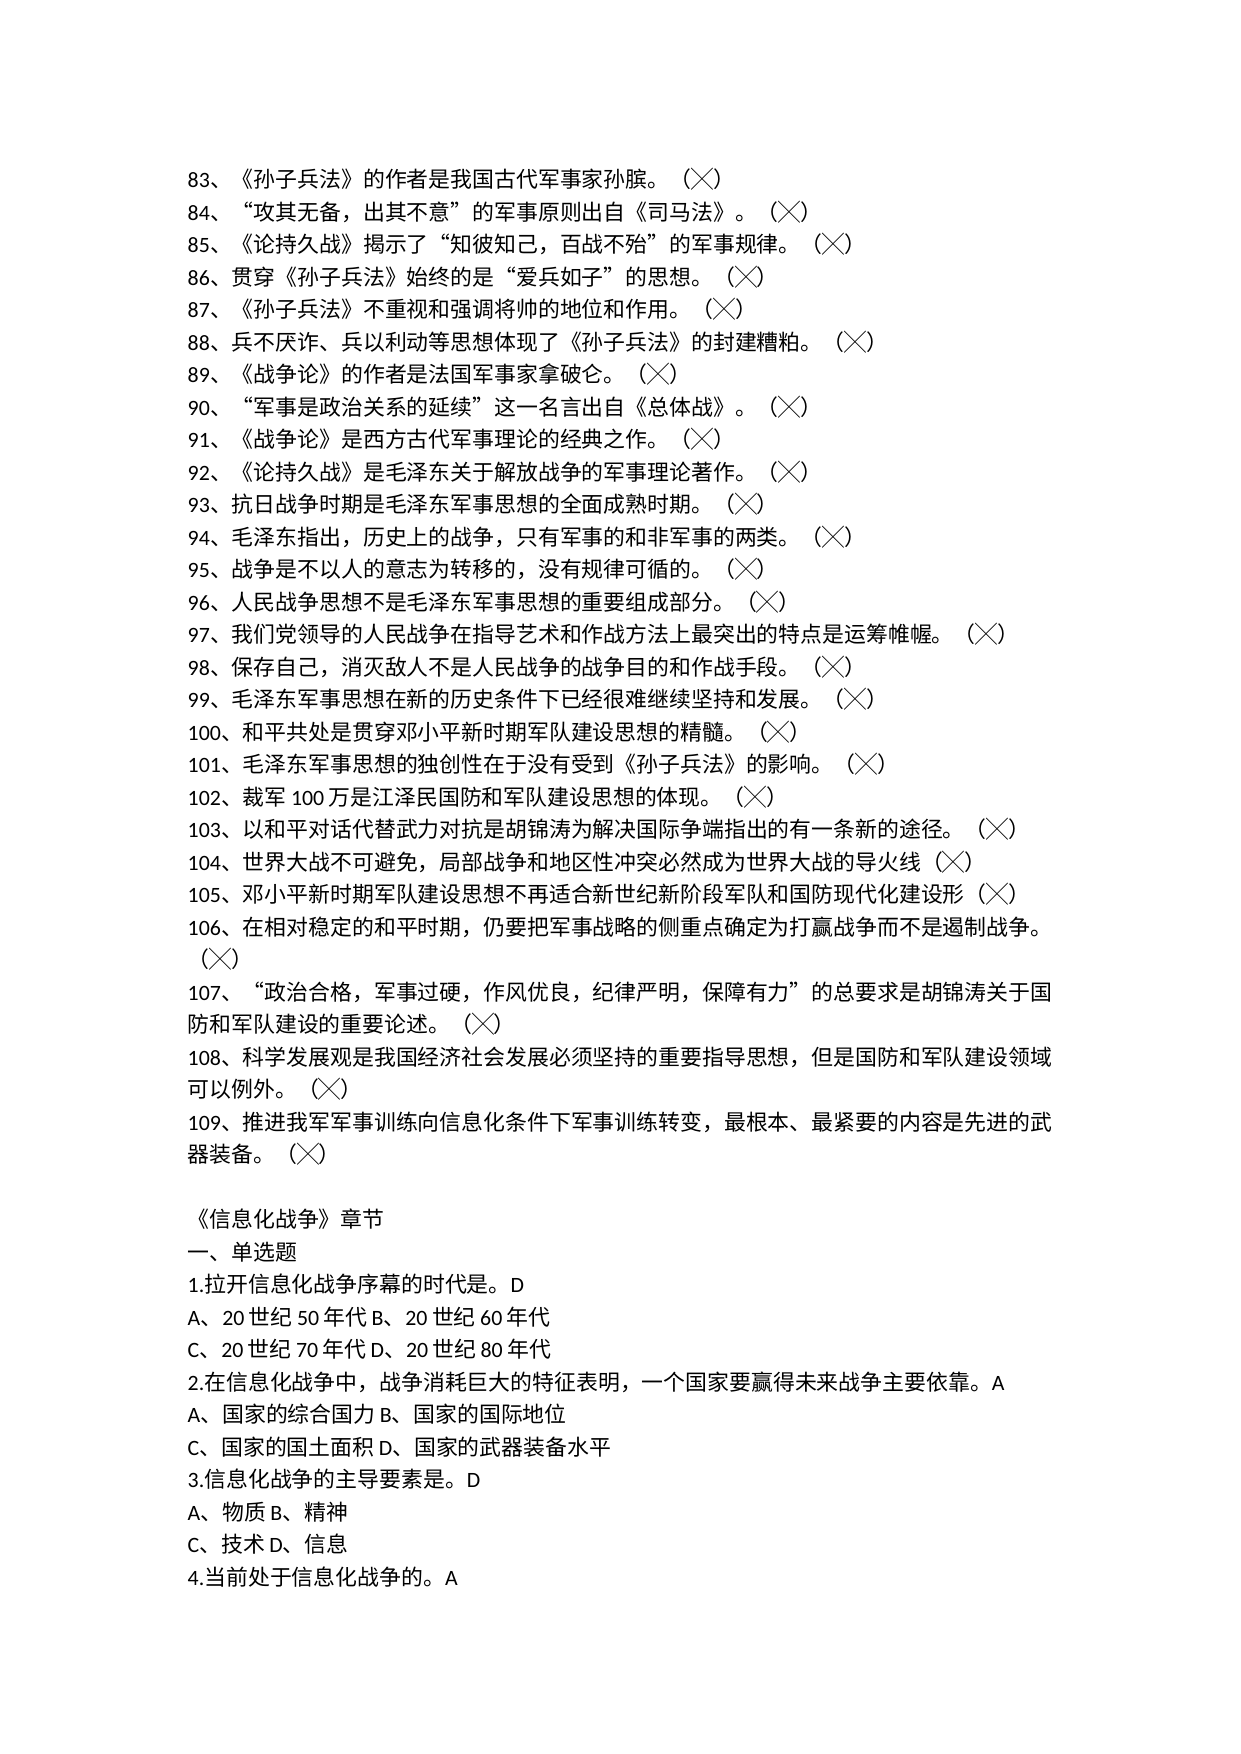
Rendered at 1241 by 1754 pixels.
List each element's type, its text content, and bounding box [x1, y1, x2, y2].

text 93、抗日战争时期是毛泽东军事思想的全面成熟时期。（╳） [187, 487, 1053, 519]
text 109、推进我军军事训练向信息化条件下军事训练转变，最根本、最紧要的内容是先进的武器装备。（╳） [187, 1104, 1053, 1169]
text 96、人民战争思想不是毛泽东军事思想的重要组成部分。（╳） [187, 584, 1053, 617]
text A、物质B、精神 [187, 1494, 1053, 1527]
text C、20世纪70年代D、20世纪80年代 [187, 1332, 1053, 1364]
text 86、贯穿《孙子兵法》始终的是“爱兵如子”的思想。（╳） [187, 259, 1053, 292]
text 97、我们党领导的人民战争在指导艺术和作战方法上最突出的特点是运筹帷幄。（╳） [187, 617, 1053, 649]
text 84、“攻其无备，出其不意”的军事原则出自《司马法》。（╳） [187, 194, 1053, 227]
text 95、战争是不以人的意志为转移的，没有规律可循的。（╳） [187, 552, 1053, 584]
text 99、毛泽东军事思想在新的历史条件下已经很难继续坚持和发展。（╳） [187, 682, 1053, 714]
text 88、兵不厌诈、兵以利动等思想体现了《孙子兵法》的封建糟粕。（╳） [187, 324, 1053, 357]
text 85、《论持久战》揭示了“知彼知己，百战不殆”的军事规律。（╳） [187, 227, 1053, 259]
text 102、裁军100万是江泽民国防和军队建设思想的体现。（╳） [187, 779, 1053, 812]
text 98、保存自己，消灭敌人不是人民战争的战争目的和作战手段。（╳） [187, 649, 1053, 682]
text 一、单选题 [187, 1234, 1053, 1267]
text 100、和平共处是贯穿邓小平新时期军队建设思想的精髓。（╳） [187, 714, 1053, 747]
text 94、毛泽东指出，历史上的战争，只有军事的和非军事的两类。（╳） [187, 519, 1053, 552]
text 104、世界大战不可避免，局部战争和地区性冲突必然成为世界大战的导火线（╳） [187, 844, 1053, 877]
text 108、科学发展观是我国经济社会发展必须坚持的重要指导思想，但是国防和军队建设领域可以例外。（╳） [187, 1039, 1053, 1104]
text 4.当前处于信息化战争的。A [187, 1559, 1053, 1592]
text A、20世纪50年代B、20世纪60年代 [187, 1299, 1053, 1332]
text 91、《战争论》是西方古代军事理论的经典之作。（╳） [187, 422, 1053, 454]
text C、国家的国土面积D、国家的武器装备水平 [187, 1429, 1053, 1462]
text 1.拉开信息化战争序幕的时代是。D [187, 1267, 1053, 1299]
text 3.信息化战争的主导要素是。D [187, 1462, 1053, 1494]
text 105、邓小平新时期军队建设思想不再适合新世纪新阶段军队和国防现代化建设形（╳） [187, 877, 1053, 909]
text 83、《孙子兵法》的作者是我国古代军事家孙膑。（╳） [187, 162, 1053, 194]
text 106、在相对稳定的和平时期，仍要把军事战略的侧重点确定为打赢战争而不是遏制战争。（╳） [187, 909, 1053, 974]
text 90、“军事是政治关系的延续”这一名言出自《总体战》。（╳） [187, 389, 1053, 422]
text 101、毛泽东军事思想的独创性在于没有受到《孙子兵法》的影响。（╳） [187, 747, 1053, 779]
text 《信息化战争》章节 [187, 1202, 1053, 1234]
text 2.在信息化战争中，战争消耗巨大的特征表明，一个国家要赢得未来战争主要依靠。A [187, 1364, 1053, 1397]
text 87、《孙子兵法》不重视和强调将帅的地位和作用。（╳） [187, 292, 1053, 324]
text 103、以和平对话代替武力对抗是胡锦涛为解决国际争端指出的有一条新的途径。（╳） [187, 812, 1053, 844]
text 89、《战争论》的作者是法国军事家拿破仑。（╳） [187, 357, 1053, 389]
text A、国家的综合国力B、国家的国际地位 [187, 1397, 1053, 1429]
text C、技术D、信息 [187, 1527, 1053, 1559]
text 92、《论持久战》是毛泽东关于解放战争的军事理论著作。（╳） [187, 454, 1053, 487]
text 107、“政治合格，军事过硬，作风优良，纪律严明，保障有力”的总要求是胡锦涛关于国防和军队建设的重要论述。（╳） [187, 974, 1053, 1039]
